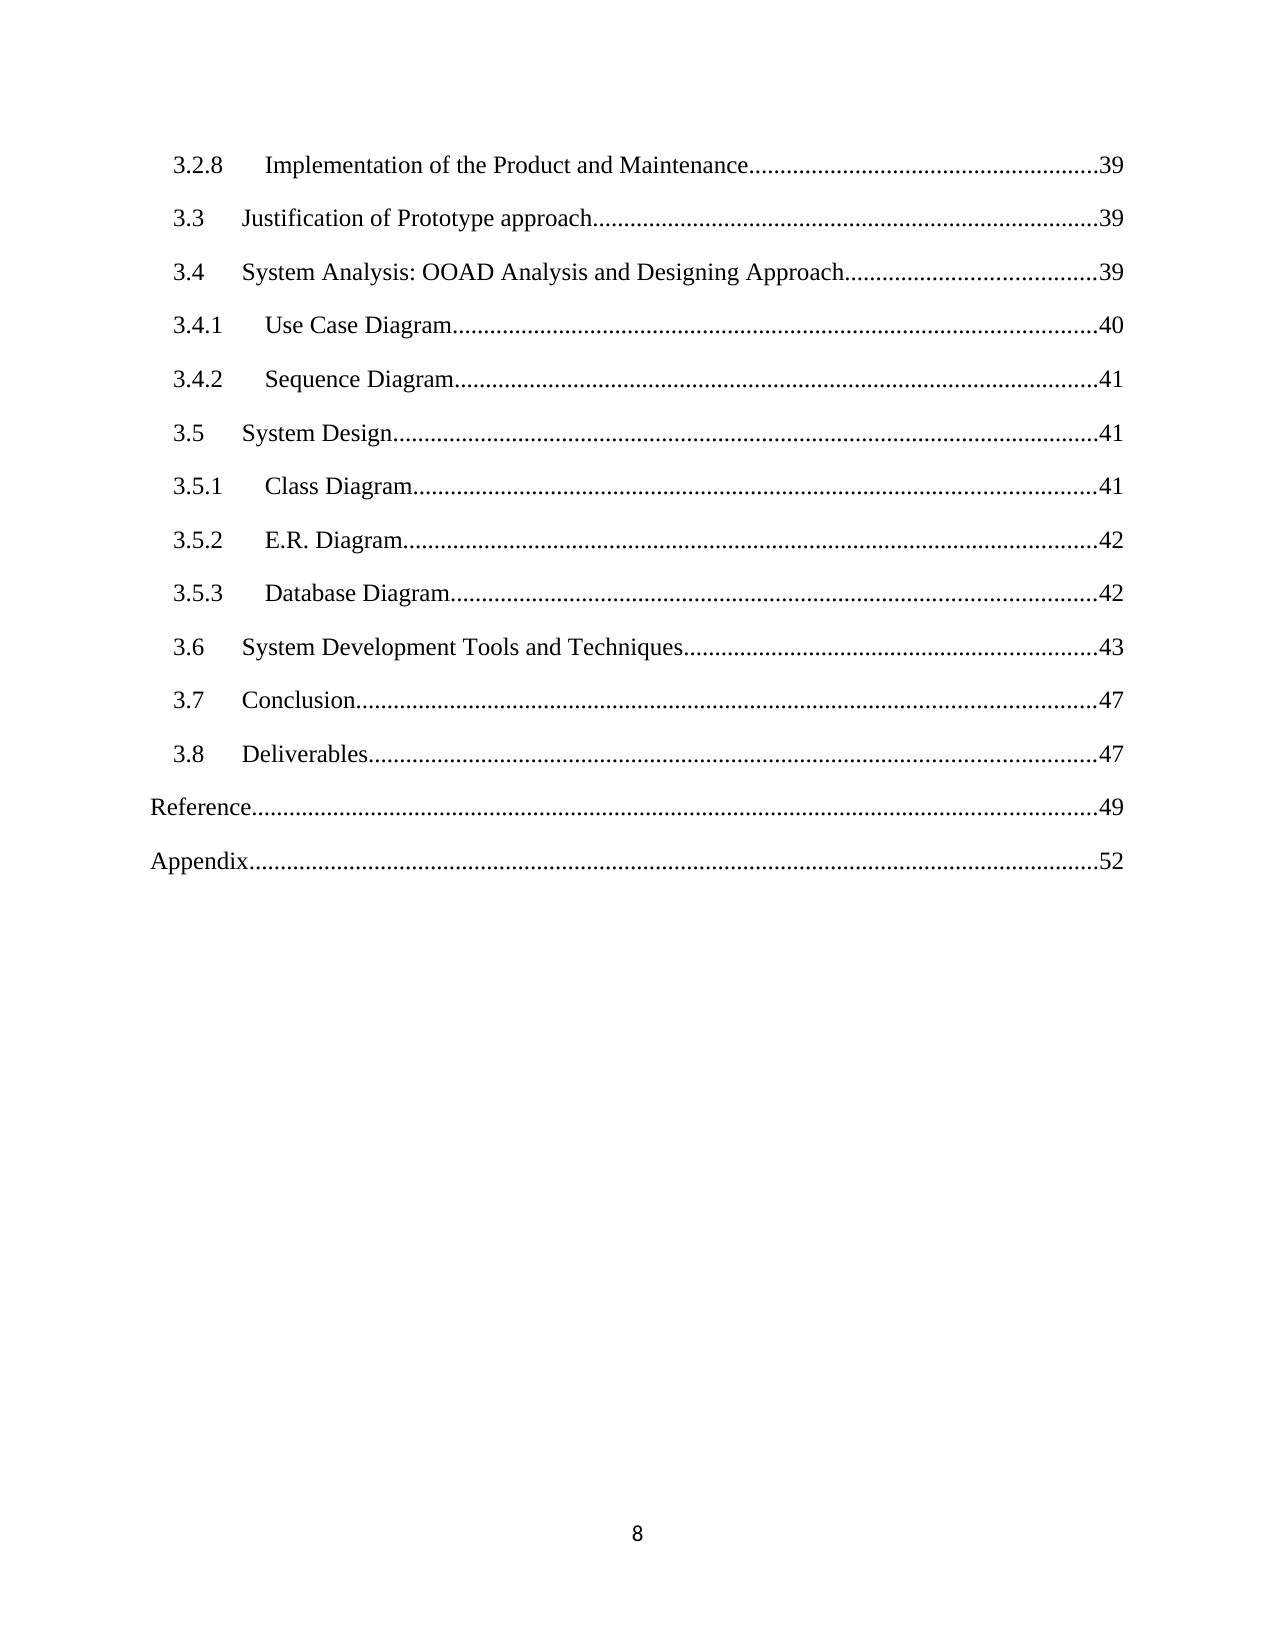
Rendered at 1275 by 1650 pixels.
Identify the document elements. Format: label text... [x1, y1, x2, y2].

text 3.5.3 Database Diagram 42 [173, 578, 1125, 607]
text 3.4.2 Sequence Diagram 41 [173, 364, 1125, 393]
text 3.6 System Development Tools and Techniques 43 [173, 632, 1125, 661]
text Appendix 52 [150, 846, 1125, 875]
text 3.8 Deliverables 47 [173, 739, 1125, 768]
text 3.5 System Design 41 [173, 418, 1125, 446]
text 3.7 Conclusion 47 [173, 685, 1125, 714]
text 3.5.1 Class Diagram 41 [173, 471, 1125, 500]
text 3.4 System Analysis: OOAD Analysis and Designing Approach 39 [173, 257, 1125, 286]
text 3.5.2 E.R. Diagram 42 [173, 525, 1125, 553]
text 3.2.8 Implementation of the Product and Maintenance 39 [173, 150, 1125, 179]
text 3.4.1 Use Case Diagram 40 [173, 311, 1125, 339]
text Reference 49 [150, 792, 1125, 821]
text 3.3 Justification of Prototype approach 39 [173, 203, 1125, 232]
